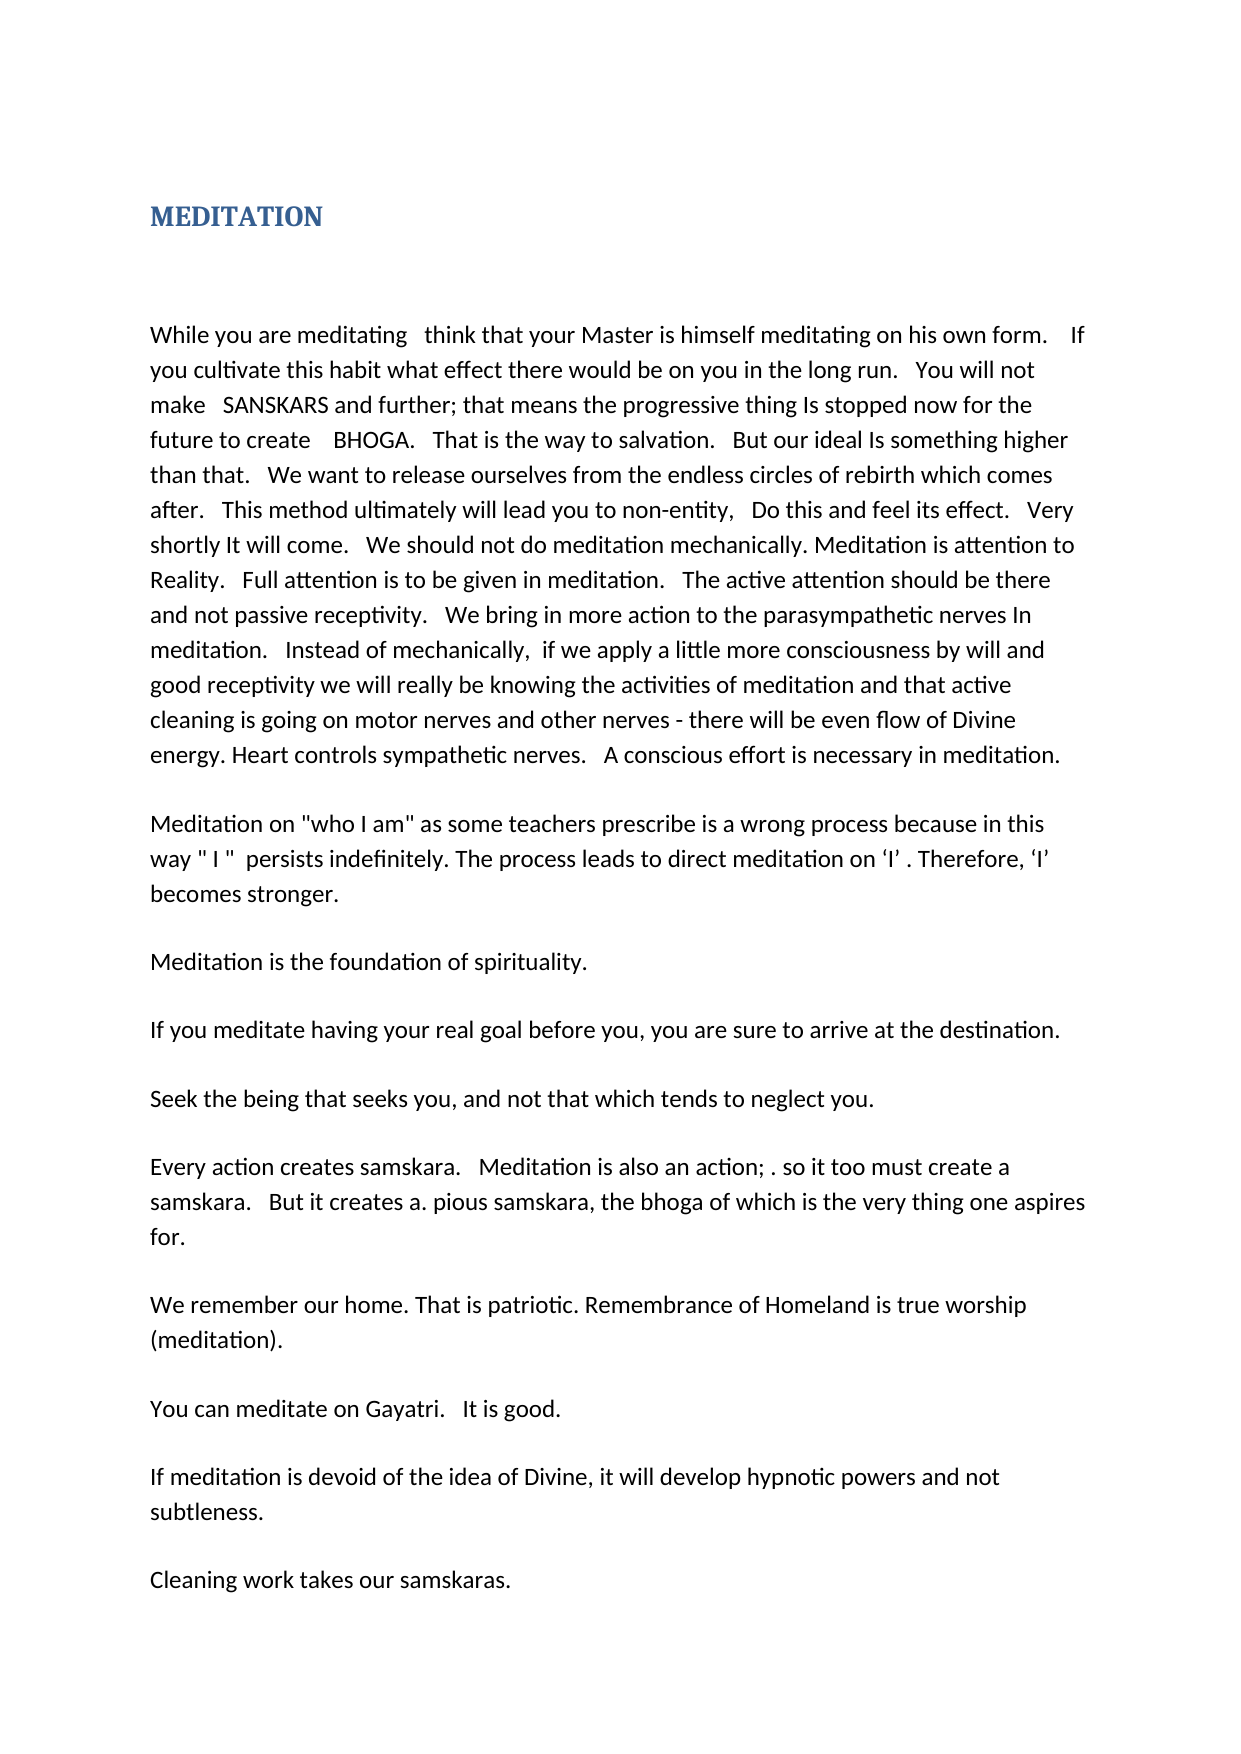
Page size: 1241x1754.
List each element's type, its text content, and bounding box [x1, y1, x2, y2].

text We remember our home. That is patriotic. Remembrance of Homeland is true worship (meditation). [150, 1289, 1090, 1355]
text If you meditate having your real goal before you, you are sure to arrive at the destination. [150, 1014, 1090, 1045]
subtitle MEDITATION [150, 200, 1090, 233]
text If meditation is devoid of the idea of Divine, it will develop hypnotic powers and not subtleness. [150, 1461, 1090, 1527]
text Meditation on "who I am" as some teachers prescribe is a wrong process because in this way " I " persists indefinitely. The process leads to direct meditation on ‘I’ . Therefore, ‘I’ becomes stronger. [150, 808, 1090, 908]
text Seek the being that seeks you, and not that which tends to neglect you. [150, 1083, 1090, 1113]
text Meditation is the foundation of spirituality. [150, 946, 1090, 977]
text Cleaning work takes our samskaras. [150, 1564, 1090, 1595]
text You can meditate on Gayatri. It is good. [150, 1393, 1090, 1423]
text While you are meditating think that your Master is himself meditating on his own form. If you cultivate this habit what effect there would be on you in the long run. You will not make SANSKARS and further; that means the progressive thing Is stopped now for the future to create BHOGA. That is the way to salvation. But our ideal Is something higher than that. We want to release ourselves from the endless circles of rebirth which comes after. This method ultimately will lead you to non-entity, Do this and feel its effect. Very shortly It will come. We should not do meditation mechanically. Meditation is attention to Reality. Full attention is to be given in meditation. The active attention should be there and not passive receptivity. We bring in more action to the parasympathetic nerves In meditation. Instead of mechanically, if we apply a little more consciousness by will and good receptivity we will really be knowing the activities of meditation and that active cleaning is going on motor nerves and other nerves - there will be even flow of Divine energy. Heart controls sympathetic nerves. A conscious effort is necessary in meditation. [150, 319, 1090, 770]
text Every action creates samskara. Meditation is also an action; . so it too must create a samskara. But it creates a. pious samskara, the bhoga of which is the very thing one aspires for. [150, 1151, 1090, 1252]
